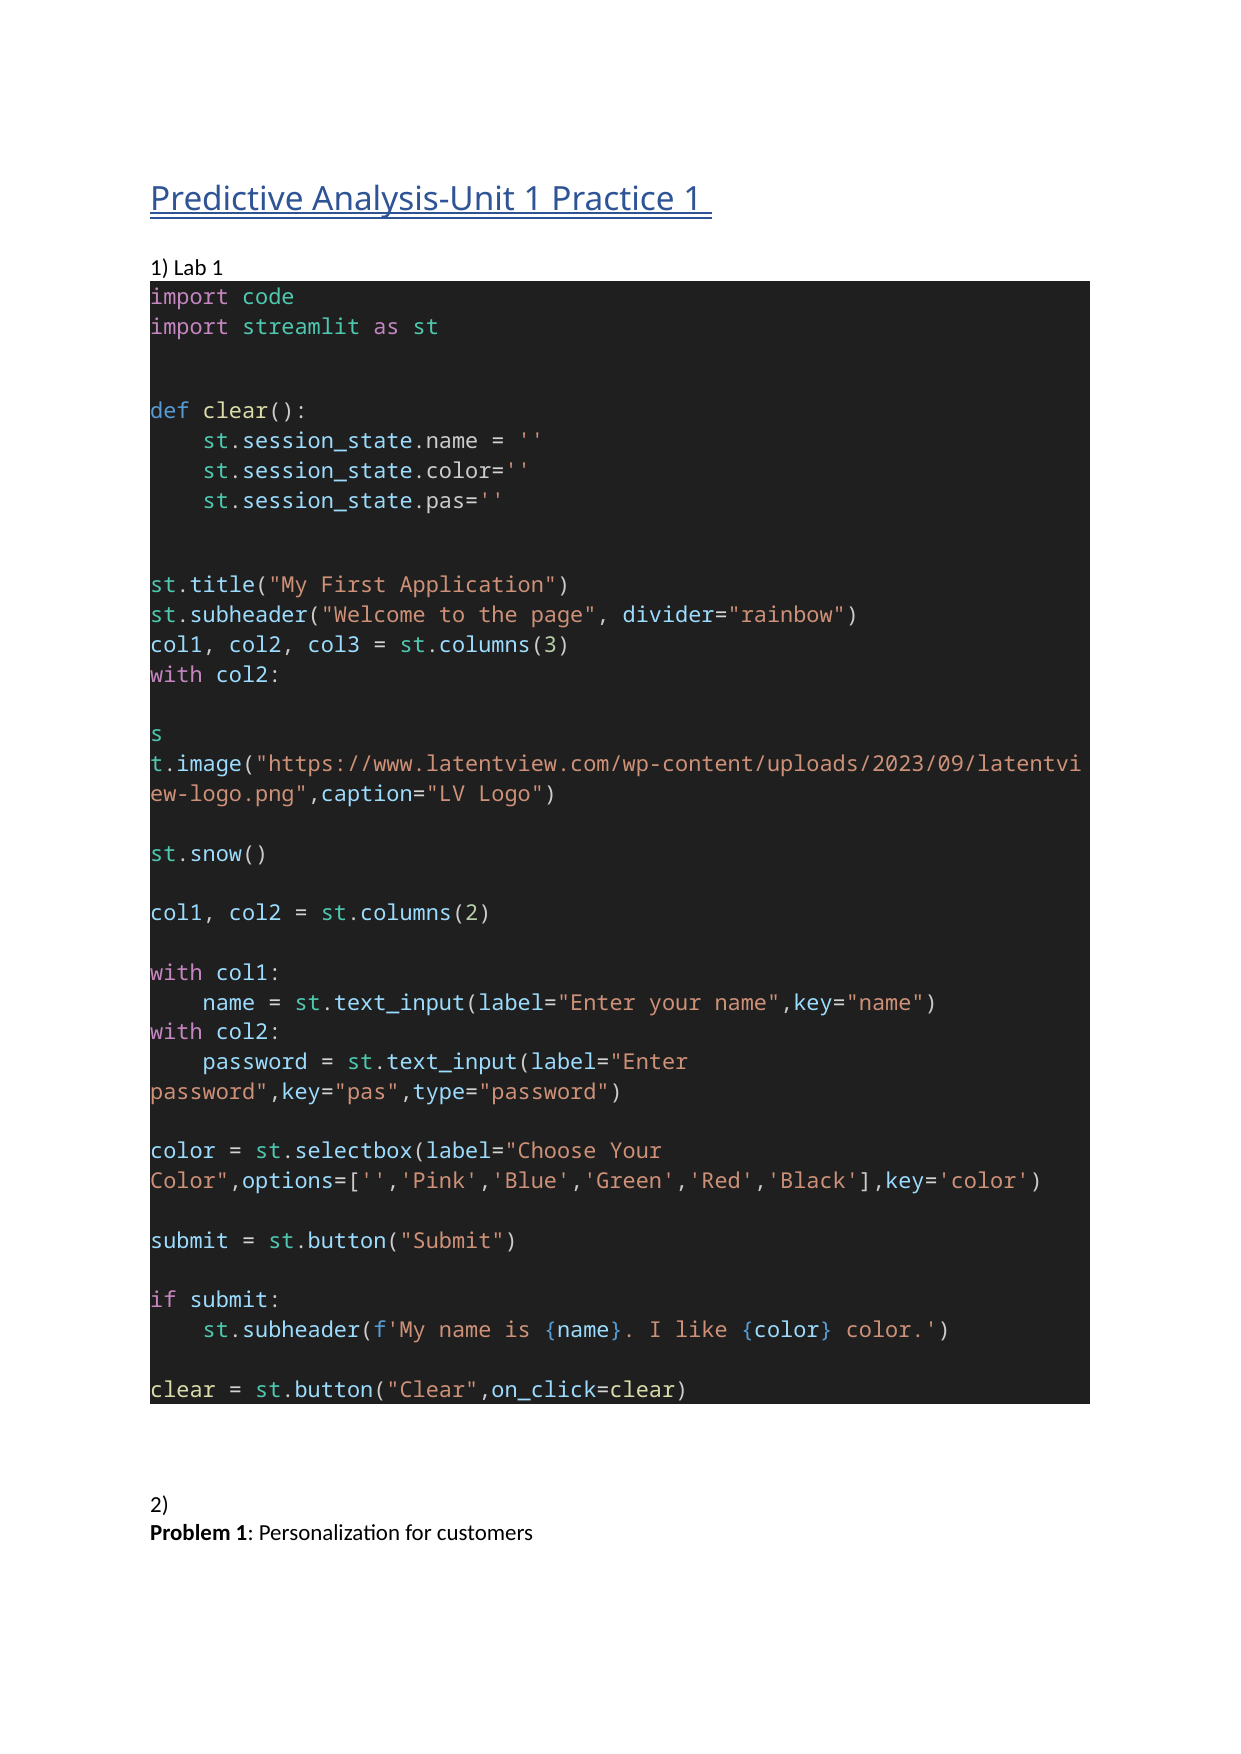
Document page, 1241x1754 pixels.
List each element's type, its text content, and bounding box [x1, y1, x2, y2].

text if submit: [150, 1284, 1090, 1314]
text import code [150, 281, 1090, 311]
text 1) Lab 1 [150, 253, 1090, 281]
text Problem 1: Personalization for customers [150, 1518, 1090, 1546]
text st.title("My First Application") [150, 569, 1090, 599]
text 2) [150, 1490, 1090, 1518]
text with col2: [150, 1016, 1090, 1046]
text with col2: [150, 659, 1090, 689]
text submit = st.button("Submit") [150, 1225, 1090, 1255]
text st.session_state.color='' [150, 455, 1090, 485]
text import streamlit as st [150, 311, 1090, 341]
text password = st.text_input(label="Enter password",key="pas",type="password") [150, 1046, 1090, 1106]
text col1, col2, col3 = st.columns(3) [150, 629, 1090, 659]
text def clear(): [150, 396, 1090, 425]
text st.subheader("Welcome to the page", divider="rainbow") [150, 599, 1090, 629]
text with col1: [150, 957, 1090, 987]
text name = st.text_input(label="Enter your name",key="name") [150, 987, 1090, 1016]
text clear = st.button("Clear",on_click=clear) [150, 1374, 1090, 1404]
text st.session_state.pas='' [150, 485, 1090, 515]
text st.snow() [150, 838, 1090, 867]
text st.image("https://www.latentview.com/wp-content/uploads/2023/09/latentview-logo.png",caption="LV Logo") [150, 689, 1090, 808]
text col1, col2 = st.columns(2) [150, 897, 1090, 927]
text st.subheader(f'My name is {name}. I like {color} color.') [150, 1314, 1090, 1344]
text st.session_state.name = '' [150, 425, 1090, 455]
subtitle Predictive Analysis-Unit 1 Practice 1 [150, 175, 1090, 220]
text color = st.selectbox(label="Choose Your Color",options=['','Pink','Blue','Green','Red','Black'],key='color') [150, 1136, 1090, 1195]
